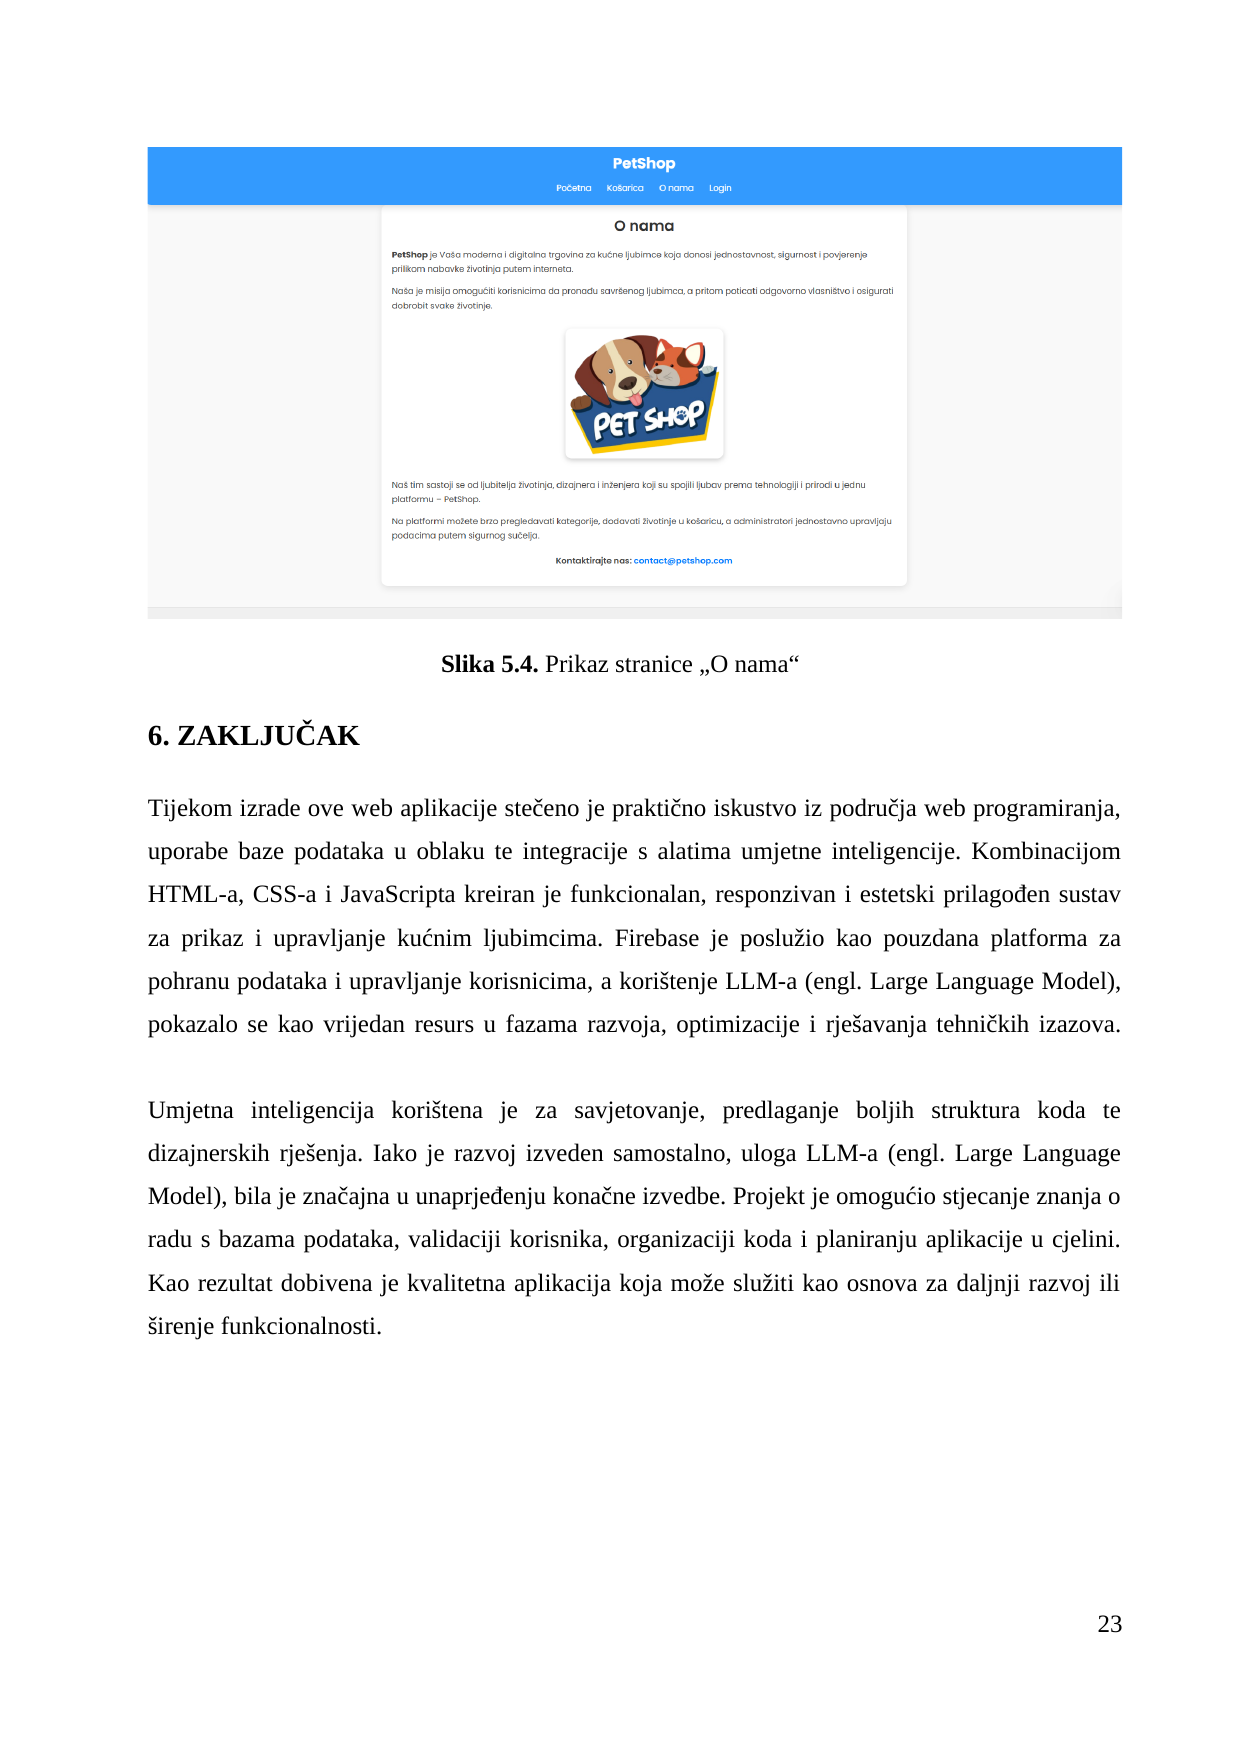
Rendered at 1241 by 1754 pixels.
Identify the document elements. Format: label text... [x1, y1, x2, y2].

picture [147, 147, 1123, 619]
text Tijekom izrade ove web aplikacije stečeno je praktično iskustvo iz područja web programiranja, uporabe baze podataka u oblaku te integracije s alatima umjetne inteligencije. Kombinacijom HTML-a, CSS-a i JavaScripta kreiran je funkcionalan, responzivan i estetski prilagođen sustav za prikaz i upravljanje kućnim ljubimcima. Firebase je poslužio kao pouzdana platforma za pohranu podataka i upravljanje korisnicima, a korištenje LLM-a (engl. Large Language Model), pokazalo se kao vrijedan resurs u fazama razvoja, optimizacije i rješavanja tehničkih izazova. Umjetna inteligencija korištena je za savjetovanje, predlaganje boljih struktura koda te dizajnerskih rješenja. Iako je razvoj izveden samostalno, uloga LLM-a (engl. Large Language Model), bila je značajna u unaprjeđenju konačne izvedbe. Projekt je omogućio stjecanje znanja o radu s bazama podataka, validaciji korisnika, organizaciji koda i planiranju aplikacije u cjelini. Kao rezultat dobivena je kvalitetna aplikacija koja može služiti kao osnova za daljnji razvoj ili širenje funkcionalnosti. [148, 793, 1122, 1339]
subtitle ZAKLJUČAK [148, 718, 1122, 752]
